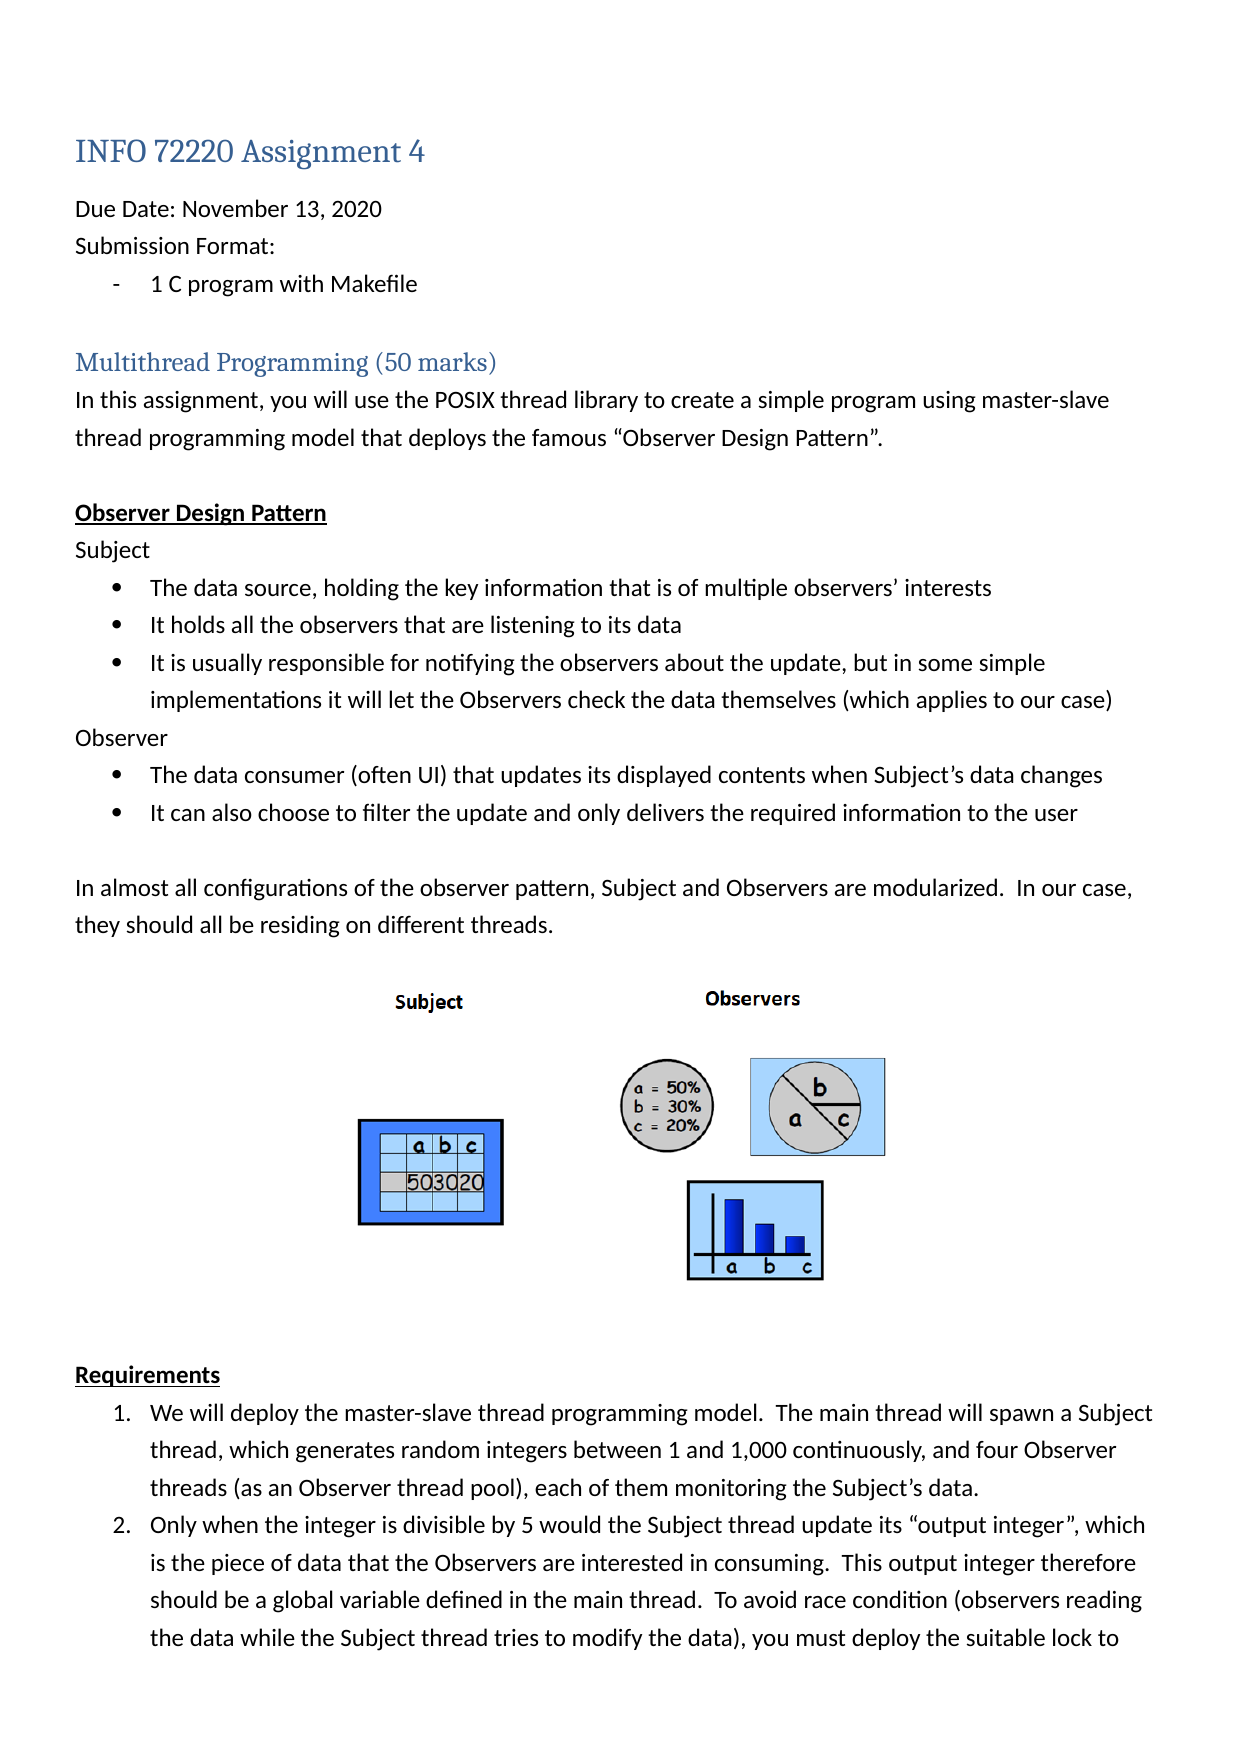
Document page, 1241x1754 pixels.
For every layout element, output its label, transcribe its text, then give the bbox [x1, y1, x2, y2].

text Requirements [75, 1356, 1165, 1394]
text In this assignment, you will use the POSIX thread library to create a simple program using master-slave thread programming model that deploys the famous “Observer Design Pattern”. [75, 381, 1165, 456]
list It can also choose to filter the update and only delivers the required information to the user [112, 794, 1165, 831]
subtitle INFO 72220 Assignment 4 [75, 114, 1165, 189]
list The data source, holding the key information that is of multiple observers’ interests [112, 569, 1165, 606]
list 1 C program with Makefile [112, 264, 1165, 302]
text Subject [75, 531, 1165, 569]
list The data consumer (often UI) that updates its displayed contents when Subject’s data changes [112, 756, 1165, 794]
list We will deploy the master-slave thread programming model. The main thread will spawn a Subject thread, which generates random integers between 1 and 1,000 continuously, and four Observer threads (as an Observer thread pool), each of them monitoring the Subject’s data. [112, 1394, 1165, 1506]
text Observer [75, 719, 1165, 756]
text Submission Format: [75, 227, 1165, 264]
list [112, 1506, 1165, 1656]
text Observer Design Pattern [75, 494, 1165, 531]
text Due Date: November 13, 2020 [75, 189, 1165, 227]
list It is usually responsible for notifying the observers about the update, but in some simple implementations it will let the Observers check the data themselves (which applies to our case) [112, 644, 1165, 719]
text In almost all configurations of the observer pattern, Subject and Observers are modularized. In our case, they should all be residing on different threads. [75, 869, 1165, 944]
subtitle Multithread Programming (50 marks) [75, 344, 1165, 381]
picture [344, 981, 897, 1290]
list It holds all the observers that are listening to its data [112, 606, 1165, 644]
